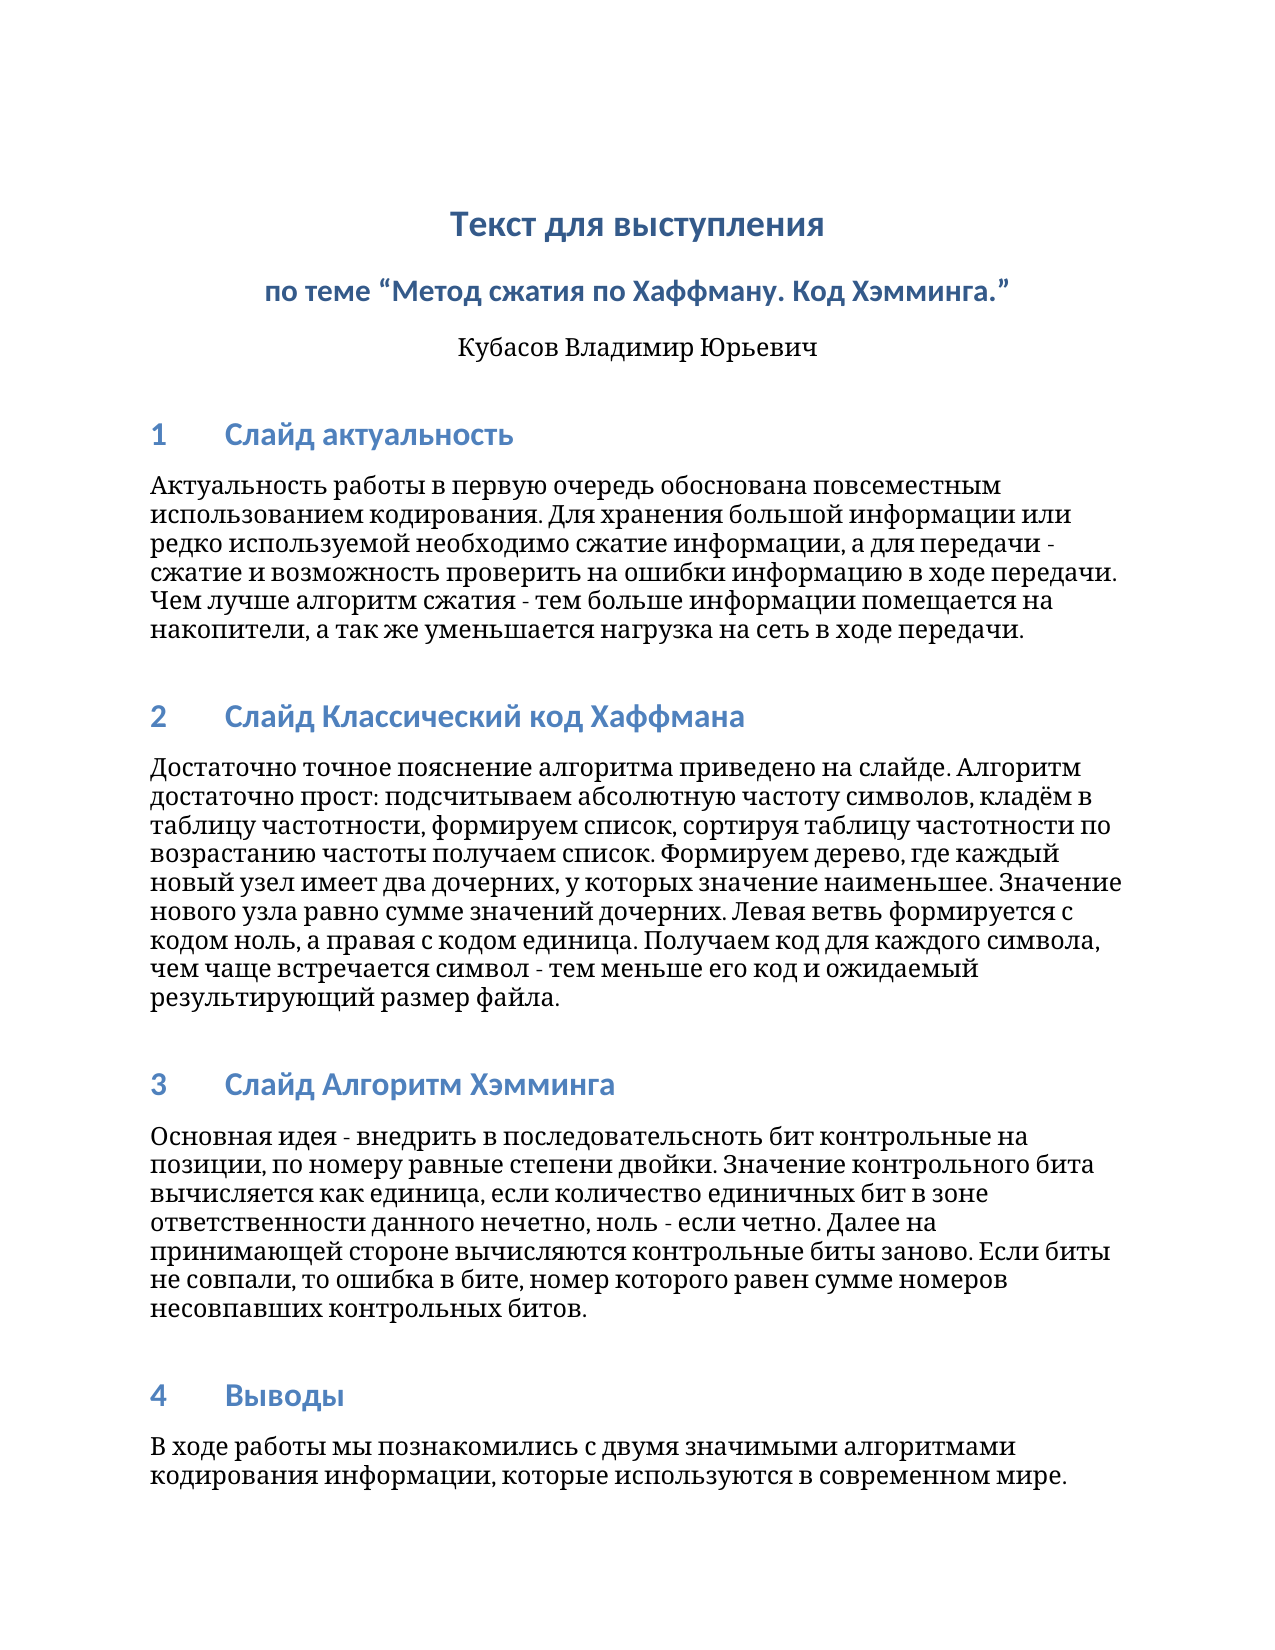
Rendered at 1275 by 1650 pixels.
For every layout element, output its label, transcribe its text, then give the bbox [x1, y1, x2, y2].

text Основная идея - внедрить в последовательсноть бит контрольные на позиции, по номеру равные степени двойки. Значение контрольного бита вычисляется как единица, если количество единичных бит в зоне ответственности данного нечетно, ноль - если четно. Далее на принимающей стороне вычисляются контрольные биты заново. Если биты не совпали, то ошибка в бите, номер которого равен сумме номеров несовпавших контрольных битов. [150, 1122, 1125, 1324]
title Текст для выступления [150, 200, 1125, 246]
text В ходе работы мы познакомились с двумя значимыми алгоритмами кодирования информации, которые используются в современном мире. [150, 1433, 1125, 1491]
subtitle 1 Слайд актуальность [150, 413, 1125, 453]
subtitle 4 Выводы [150, 1374, 1125, 1414]
text Кубасов Владимир Юрьевич [150, 334, 1125, 363]
subtitle 3 Слайд Алгоритм Хэмминга [150, 1063, 1125, 1104]
subtitle по теме “Метод сжатия по Хаффману. Код Хэмминга.” [150, 271, 1125, 309]
subtitle 2 Слайд Классический код Хаффмана [150, 695, 1125, 735]
text Актуальность работы в первую очередь обоснована повсеместным использованием кодирования. Для хранения большой информации или редко используемой необходимо сжатие информации, а для передачи - сжатие и возможность проверить на ошибки информацию в ходе передачи. Чем лучше алгоритм сжатия - тем больше информации помещается на накопители, а так же уменьшается нагрузка на сеть в ходе передачи. [150, 472, 1125, 645]
text Достаточно точное пояснение алгоритма приведено на слайде. Алгоритм достаточно прост: подсчитываем абсолютную частоту символов, кладём в таблицу частотности, формируем список, сортируя таблицу частотности по возрастанию частоты получаем список. Формируем дерево, где каждый новый узел имеет два дочерних, у которых значение наименьшее. Значение нового узла равно сумме значений дочерних. Левая ветвь формируется с кодом ноль, а правая с кодом единица. Получаем код для каждого символа, чем чаще встречается символ - тем меньше его код и ожидаемый результирующий размер файла. [150, 754, 1125, 1013]
